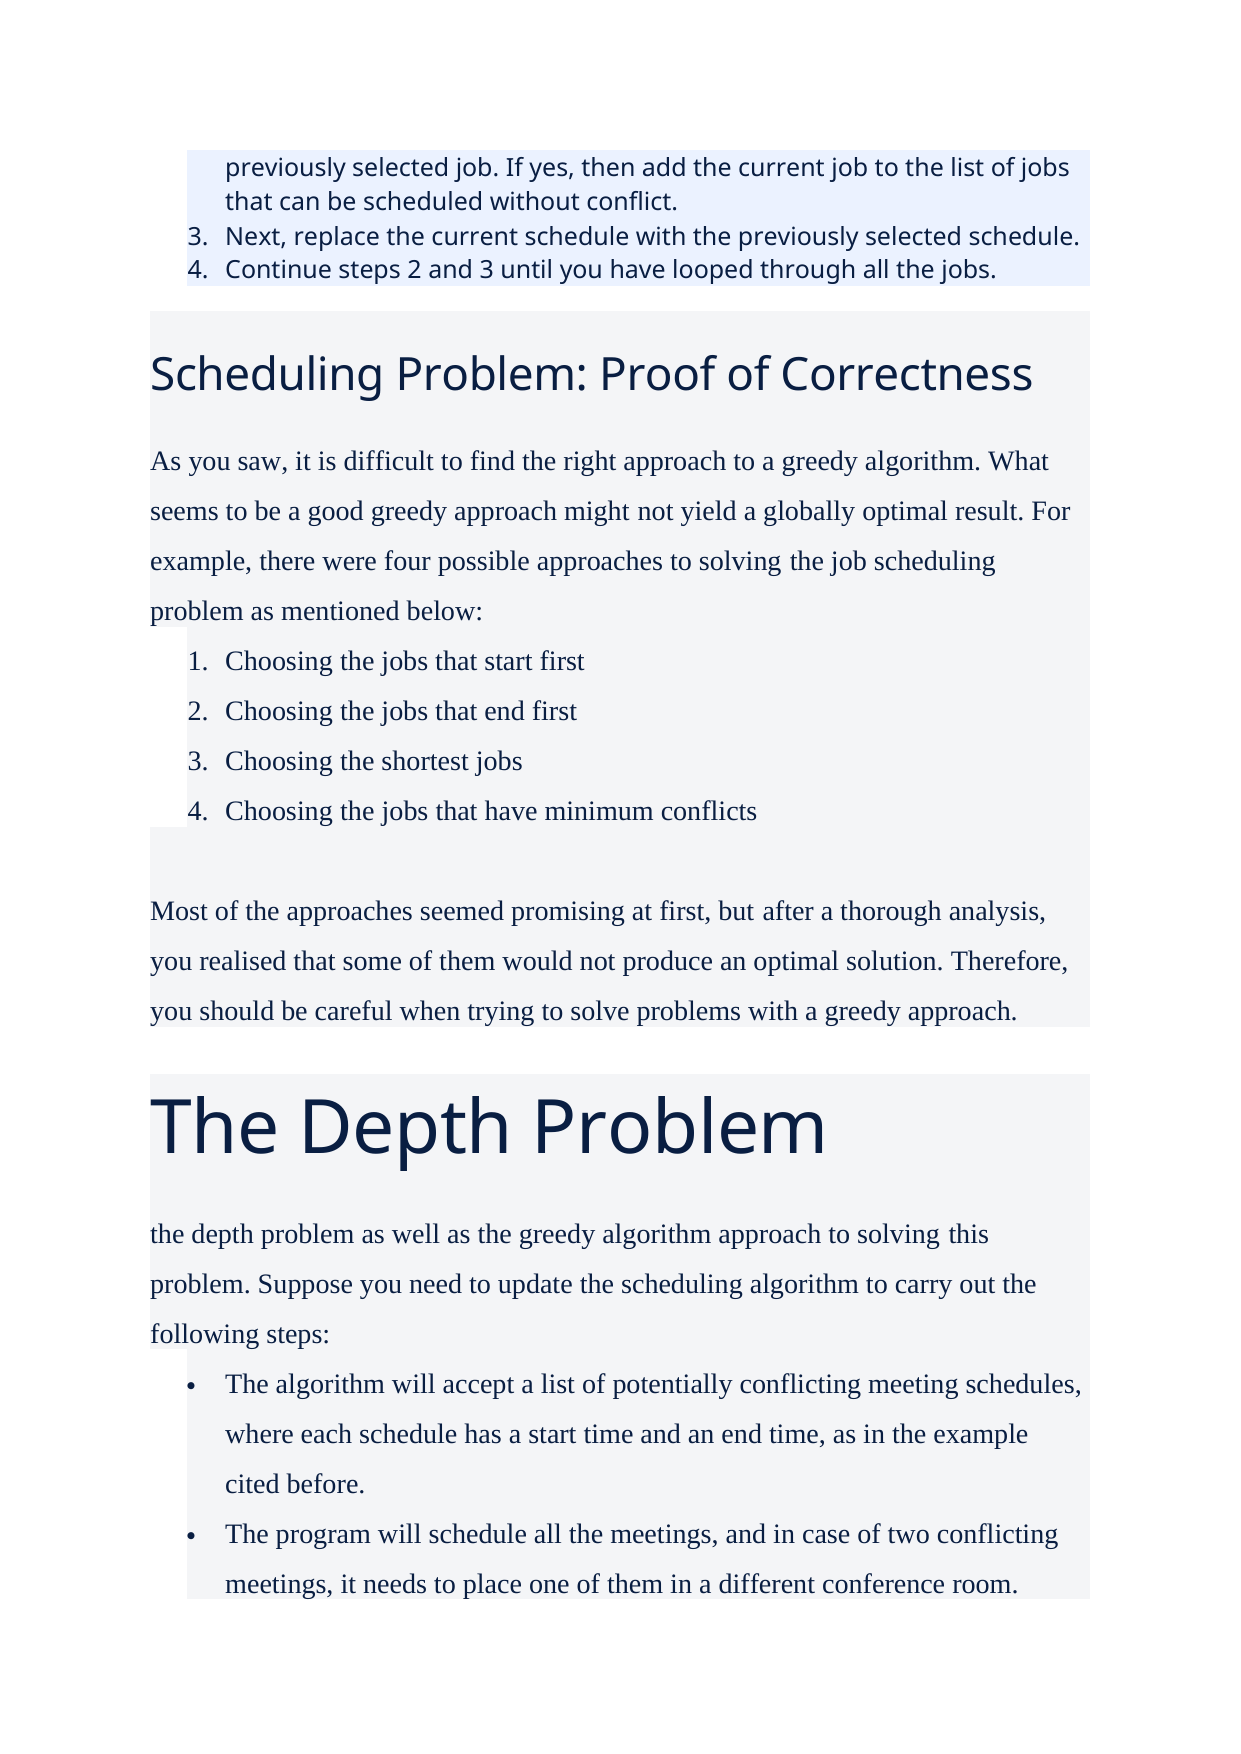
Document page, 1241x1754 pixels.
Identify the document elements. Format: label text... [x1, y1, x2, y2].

text As you saw, it is difficult to find the right approach to a greedy algorithm. What seems to be a good greedy approach might not yield a globally optimal result. For example, there were four possible approaches to solving the job scheduling problem as mentioned below: [150, 427, 1090, 627]
list Continue steps 2 and 3 until you have looped through all the jobs. [187, 252, 1090, 286]
list The program will schedule all the meetings, and in case of two conflicting meetings, it needs to place one of them in a different conference room. [187, 1499, 1090, 1599]
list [187, 150, 1090, 218]
list Choosing the shortest jobs [187, 727, 1090, 777]
subtitle Scheduling Problem: Proof of Correctness [150, 311, 1090, 403]
text Most of the approaches seemed promising at first, but after a thorough analysis, you realised that some of them would not produce an optimal solution. Therefore, you should be careful when trying to solve problems with a greedy approach. [150, 877, 1090, 1027]
list Choosing the jobs that start first [187, 627, 1090, 677]
subtitle The Depth Problem [150, 1074, 1090, 1176]
list Next, replace the current schedule with the previously selected schedule. [187, 218, 1090, 252]
list The algorithm will accept a list of potentially conflicting meeting schedules, where each schedule has a start time and an end time, as in the example cited before. [187, 1349, 1090, 1499]
list Choosing the jobs that end first [187, 677, 1090, 727]
list Choosing the jobs that have minimum conflicts [187, 777, 1090, 827]
text the depth problem as well as the greedy algorithm approach to solving this problem. Suppose you need to update the scheduling algorithm to carry out the following steps: [150, 1199, 1090, 1349]
